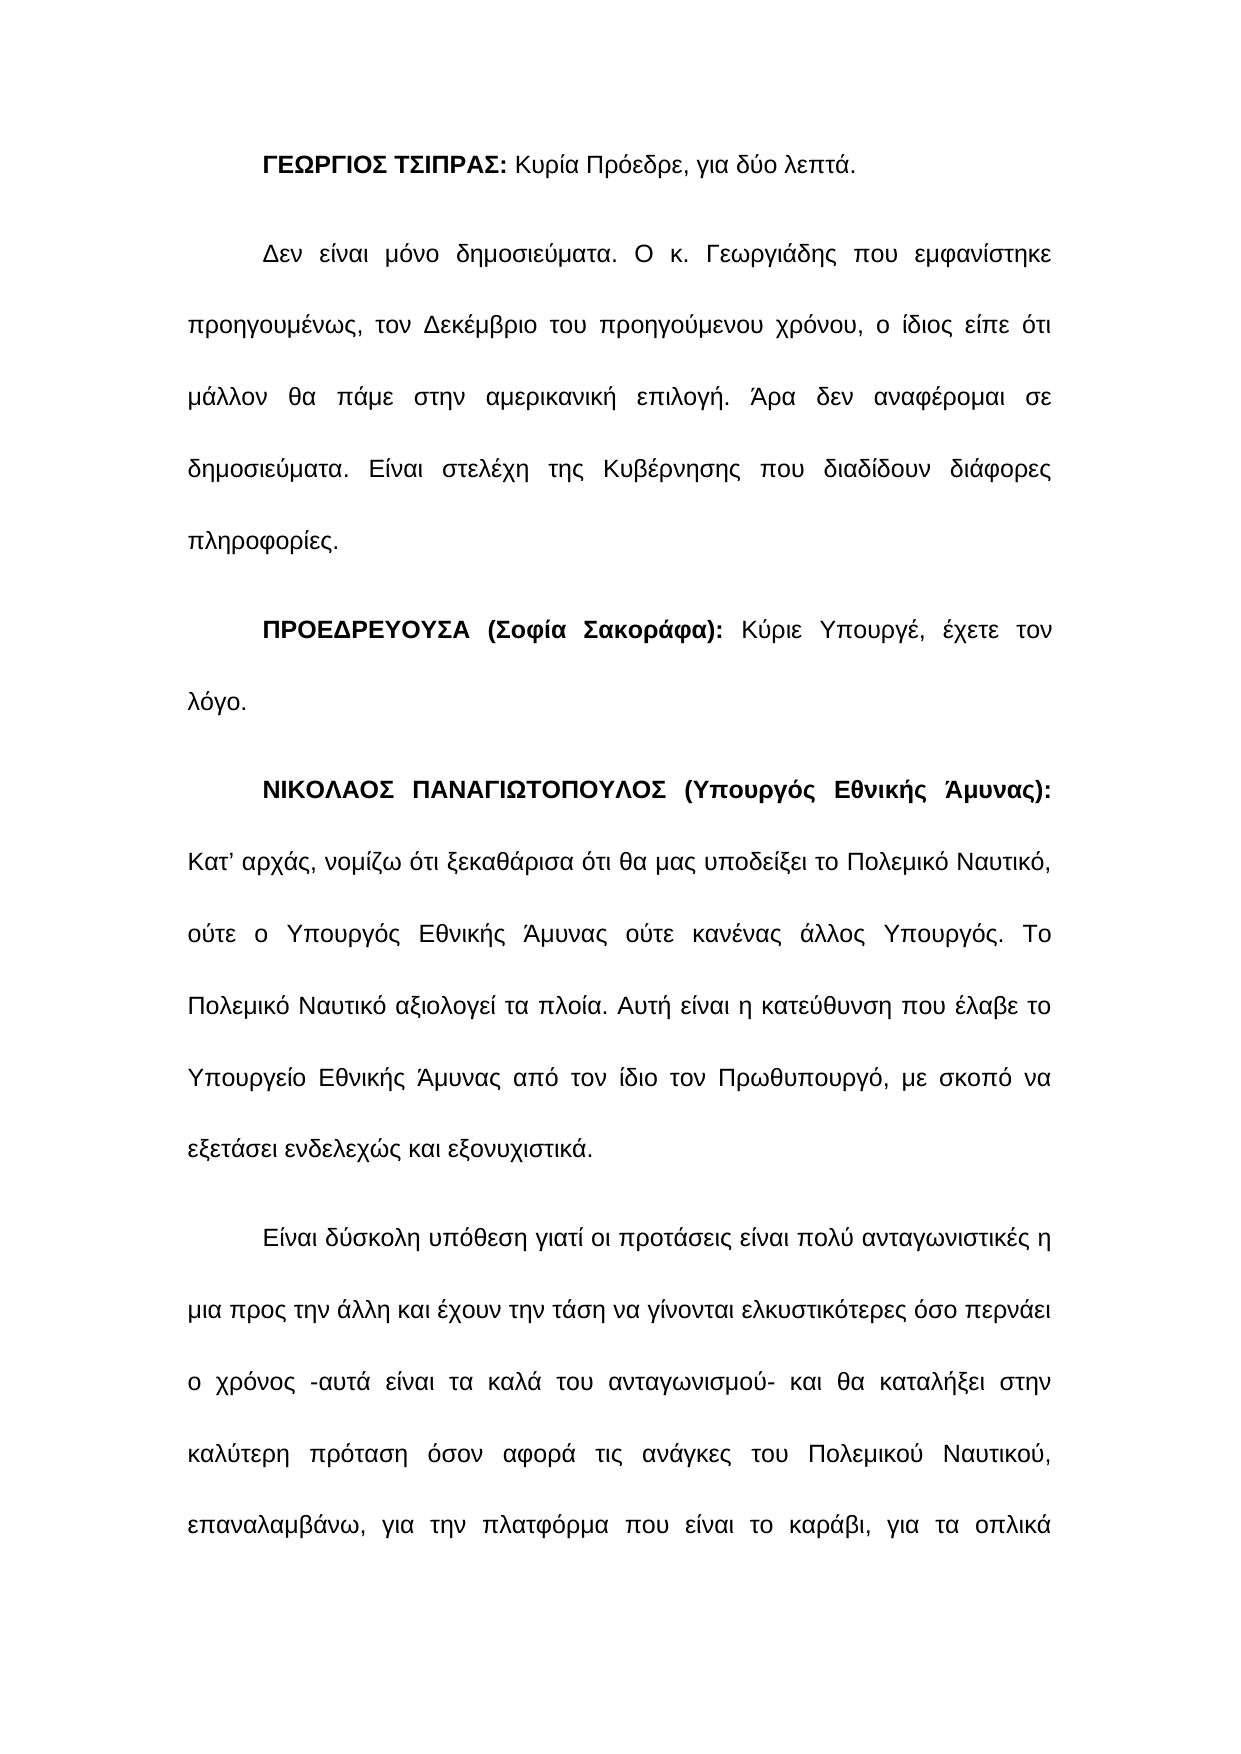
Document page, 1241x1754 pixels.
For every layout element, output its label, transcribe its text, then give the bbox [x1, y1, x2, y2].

text ΠΡΟΕΔΡΕΥΟΥΣΑ (Σοφία Σακοράφα): Κύριε Υπουργέ, έχετε τον λόγο. [187, 614, 1053, 715]
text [187, 1223, 1053, 1539]
text ΓΕΩΡΓΙΟΣ ΤΣΙΠΡΑΣ: Κυρία Πρόεδρε, για δύο λεπτά. [187, 150, 1053, 179]
text Δεν είναι μόνο δημοσιεύματα. Ο κ. Γεωργιάδης που εμφανίστηκε προηγουμένως, τον Δεκέμβριο του προηγούμενου χρόνου, ο ίδιος είπε ότι μάλλον θα πάμε στην αμερικανική επιλογή. Άρα δεν αναφέρομαι σε δημοσιεύματα. Είναι στελέχη της Κυβέρνησης που διαδίδουν διάφορες πληροφορίες. [187, 238, 1053, 555]
text ΝΙΚΟΛΑΟΣ ΠΑΝΑΓΙΩΤΟΠΟΥΛΟΣ (Υπουργός Εθνικής Άμυνας): Κατ’ αρχάς, νομίζω ότι ξεκαθάρισα ότι θα μας υποδείξει το Πολεμικό Ναυτικό, ούτε ο Υπουργός Εθνικής Άμυνας ούτε κανένας άλλος Υπουργός. Το Πολεμικό Ναυτικό αξιολογεί τα πλοία. Αυτή είναι η κατεύθυνση που έλαβε το Υπουργείο Εθνικής Άμυνας από τον ίδιο τον Πρωθυπουργό, με σκοπό να εξετάσει ενδελεχώς και εξονυχιστικά. [187, 775, 1053, 1163]
